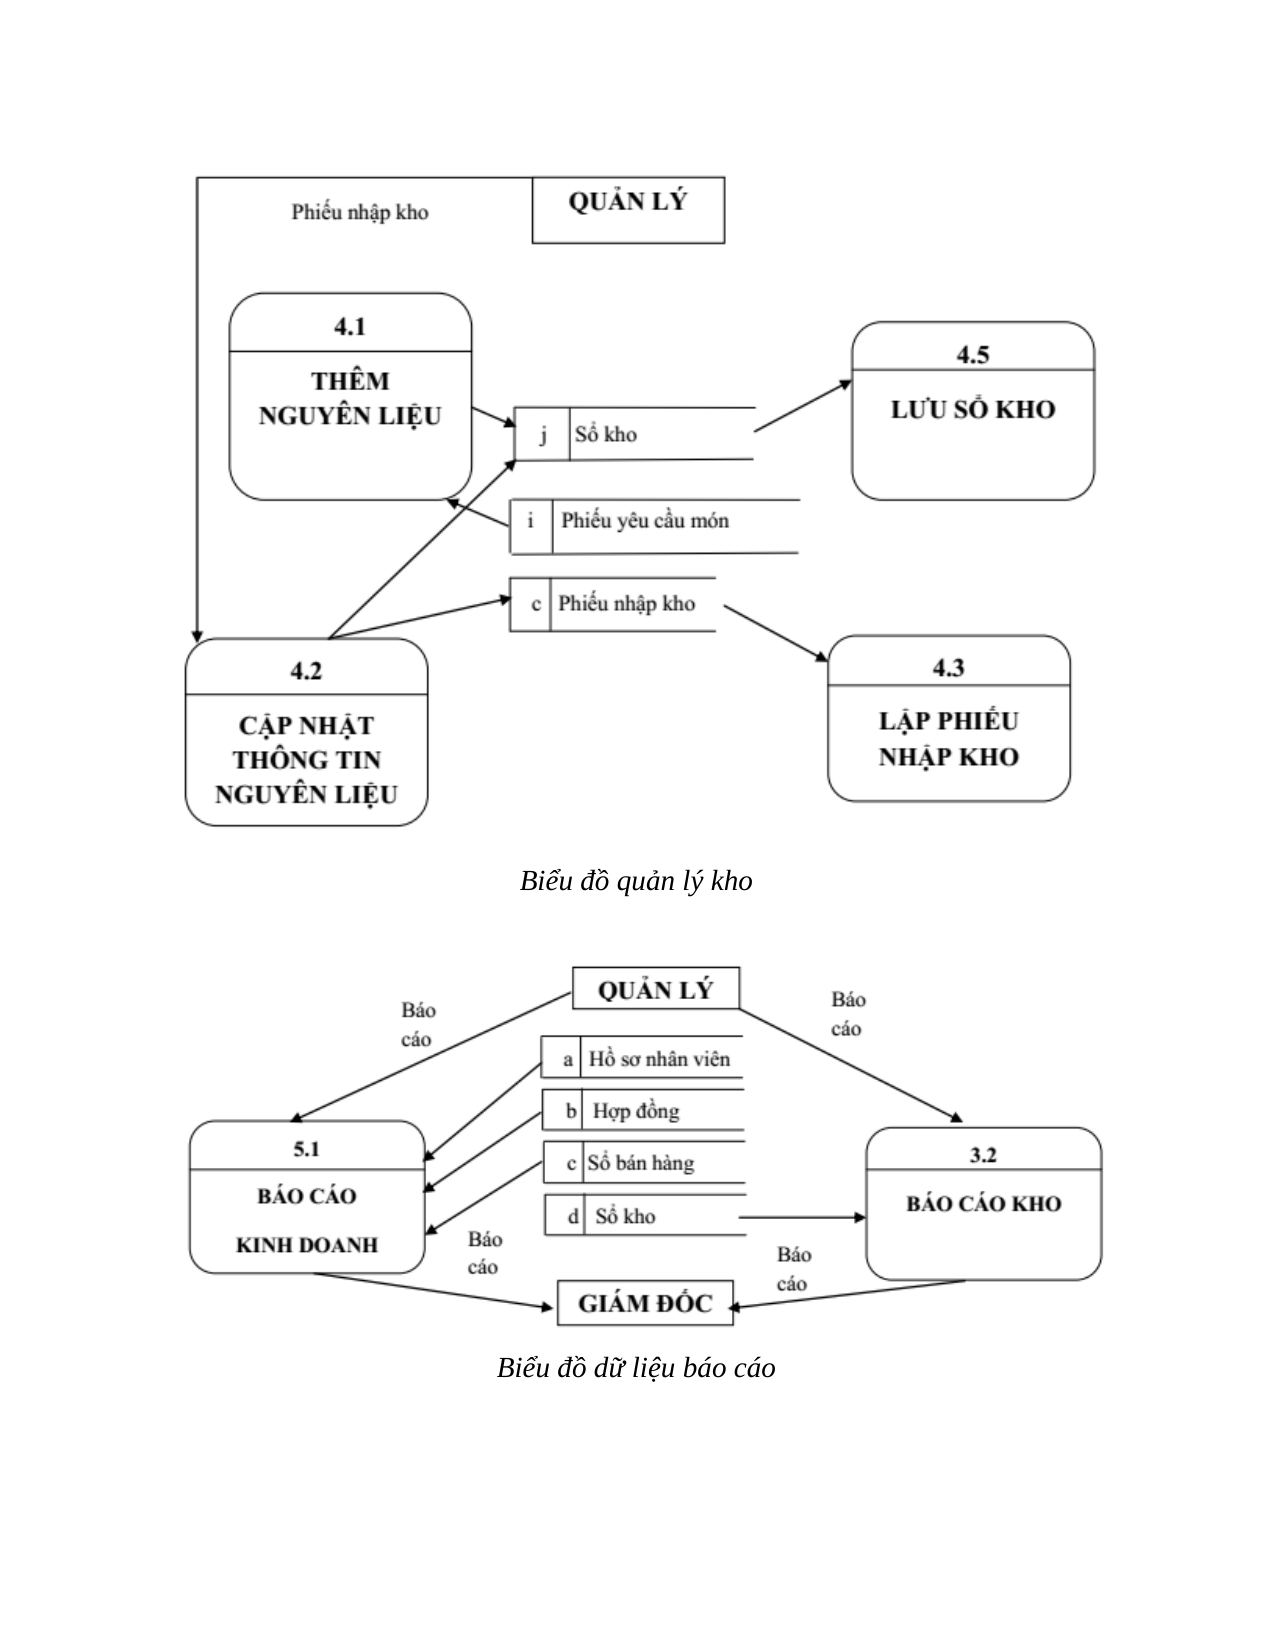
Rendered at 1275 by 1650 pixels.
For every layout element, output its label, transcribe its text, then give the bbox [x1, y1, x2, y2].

picture [160, 150, 1115, 844]
text Biểu đồ dữ liệu báo cáo [150, 1350, 1125, 1384]
picture [150, 915, 1125, 1332]
text Biểu đồ quản lý kho [150, 863, 1125, 896]
